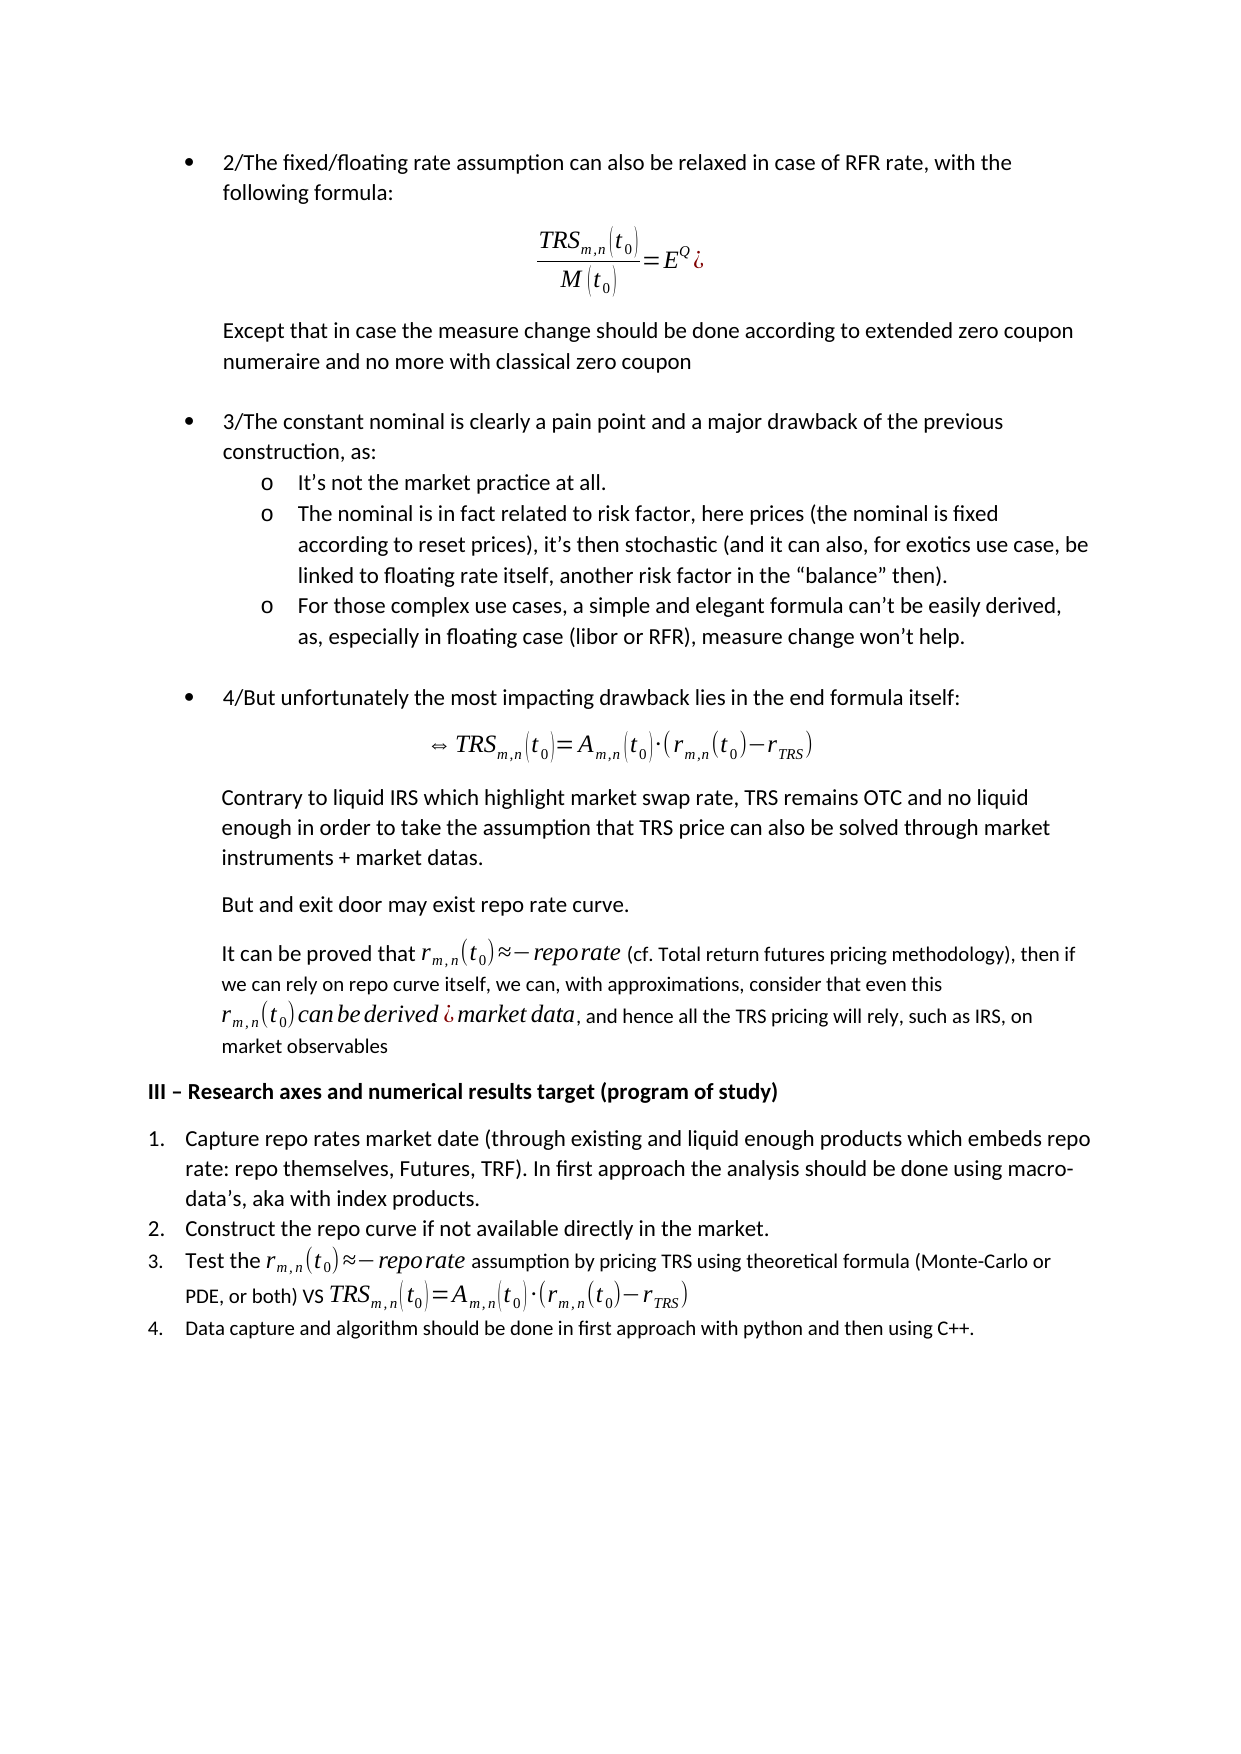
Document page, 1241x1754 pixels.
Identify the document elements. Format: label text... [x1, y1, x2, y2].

text It can be proved that (cf. Total return futures pricing methodology), then if we can rely on repo curve itself, we can, with approximations, consider that even this , and hence all the TRS pricing will rely, such as IRS, on market observables [221, 937, 1093, 1058]
text Contrary to liquid IRS which highlight market swap rate, TRS remains OTC and no liquid enough in order to take the assumption that TRS price can also be solved through market instruments + market datas. [221, 783, 1093, 872]
list 3/The constant nominal is clearly a pain point and a major drawback of the previous construction, as: [185, 407, 1093, 466]
list 2/The fixed/floating rate assumption can also be relaxed in case of RFR rate, with the following formula: [185, 148, 1093, 206]
text But and exit door may exist repo rate curve. [221, 890, 1093, 918]
text III – Research axes and numerical results target (program of study) [148, 1077, 1093, 1105]
list The nominal is in fact related to risk factor, here prices (the nominal is fixed according to reset prices), it’s then stochastic (and it can also, for exotics use case, be linked to floating rate itself, another risk factor in the “balance” then). [260, 499, 1093, 589]
list 4/But unfortunately the most impacting drawback lies in the end formula itself: [185, 683, 1093, 711]
list It’s not the market practice at all. [260, 468, 1093, 497]
list Capture repo rates market date (through existing and liquid enough products which embeds repo rate: repo themselves, Futures, TRF). In first approach the analysis should be done using macro-data’s, aka with index products. [148, 1124, 1093, 1212]
list Construct the repo curve if not available directly in the market. [148, 1214, 1093, 1242]
list Except that in case the measure change should be done according to extended zero coupon numeraire and no more with classical zero coupon [223, 317, 1093, 375]
list For those complex use cases, a simple and elegant formula can’t be easily derived, as, especially in floating case (libor or RFR), measure change won’t help. [260, 591, 1093, 650]
list Test the assumption by pricing TRS using theoretical formula (Monte-Carlo or PDE, or both) VS [148, 1244, 1093, 1313]
list Data capture and algorithm should be done in first approach with python and then using C++. [148, 1315, 1093, 1341]
